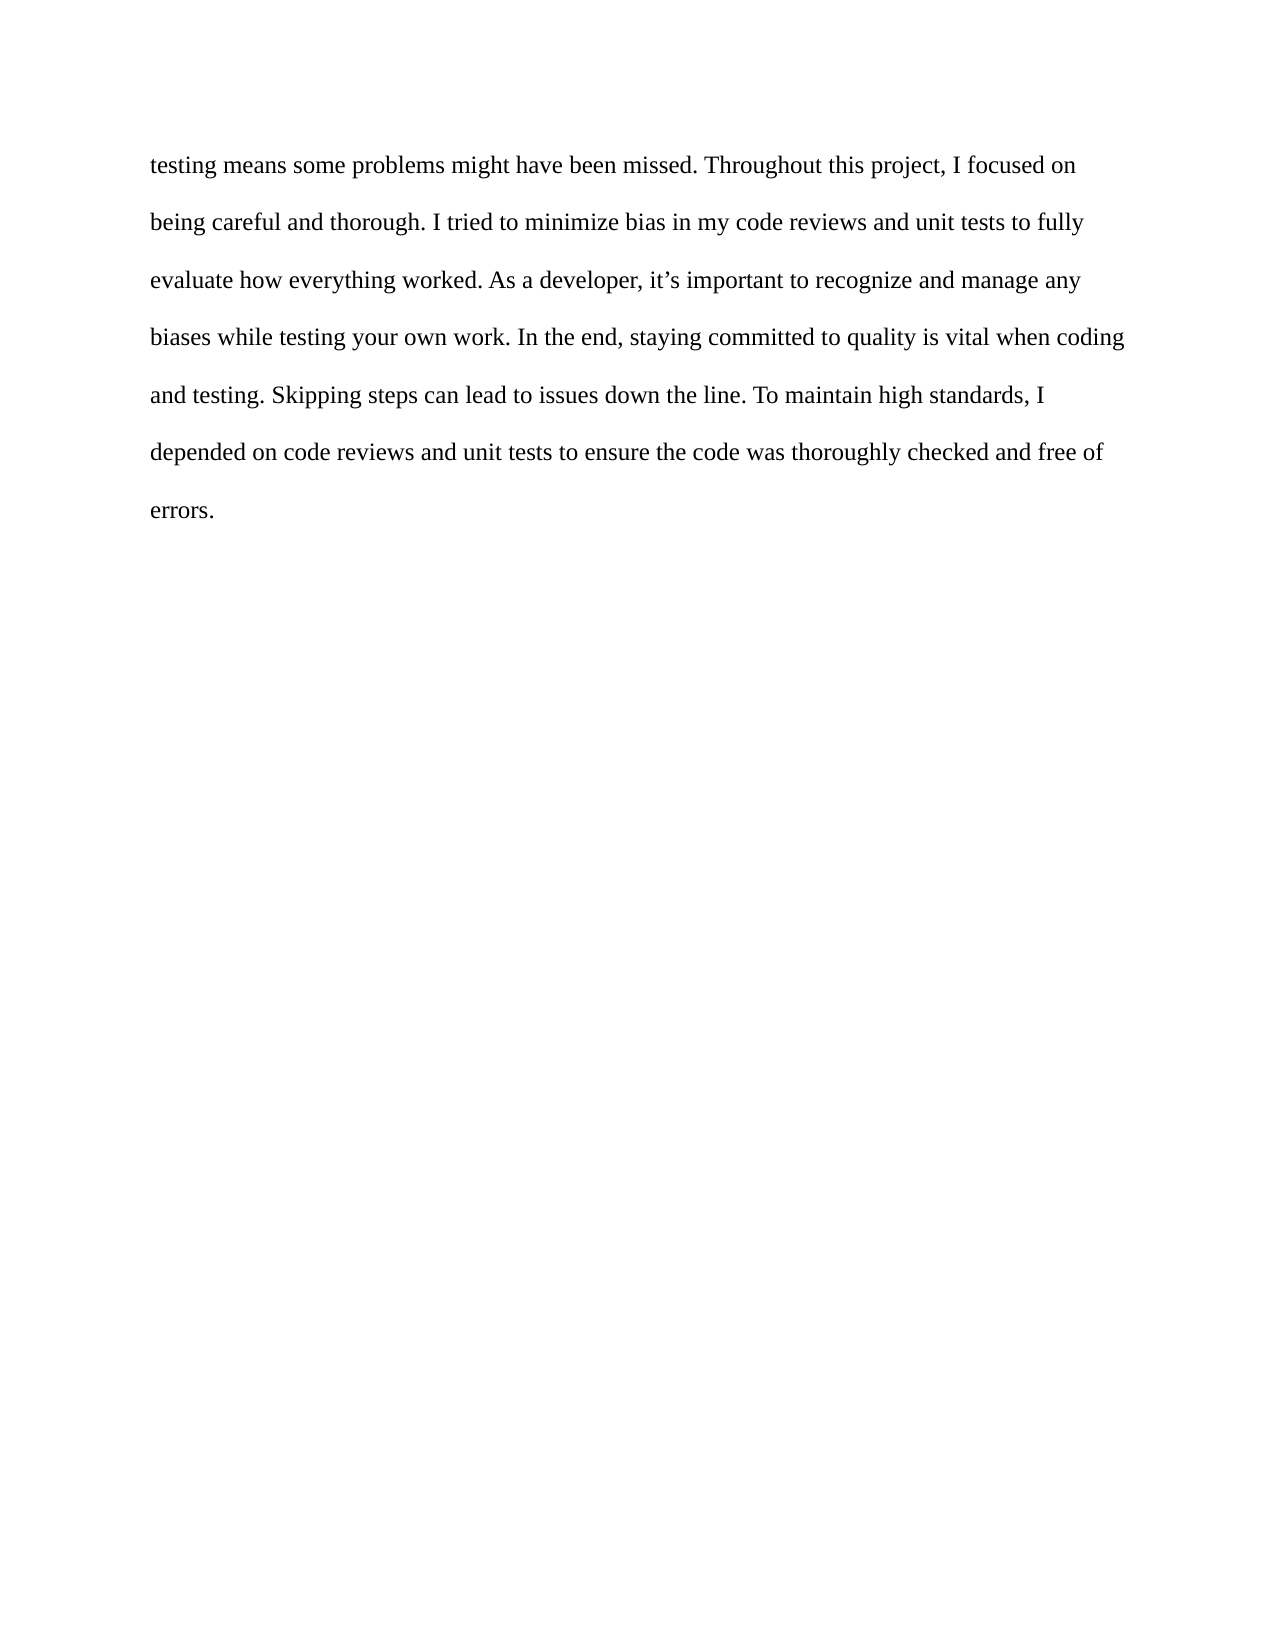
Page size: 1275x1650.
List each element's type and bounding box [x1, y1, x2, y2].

text [150, 150, 1125, 524]
